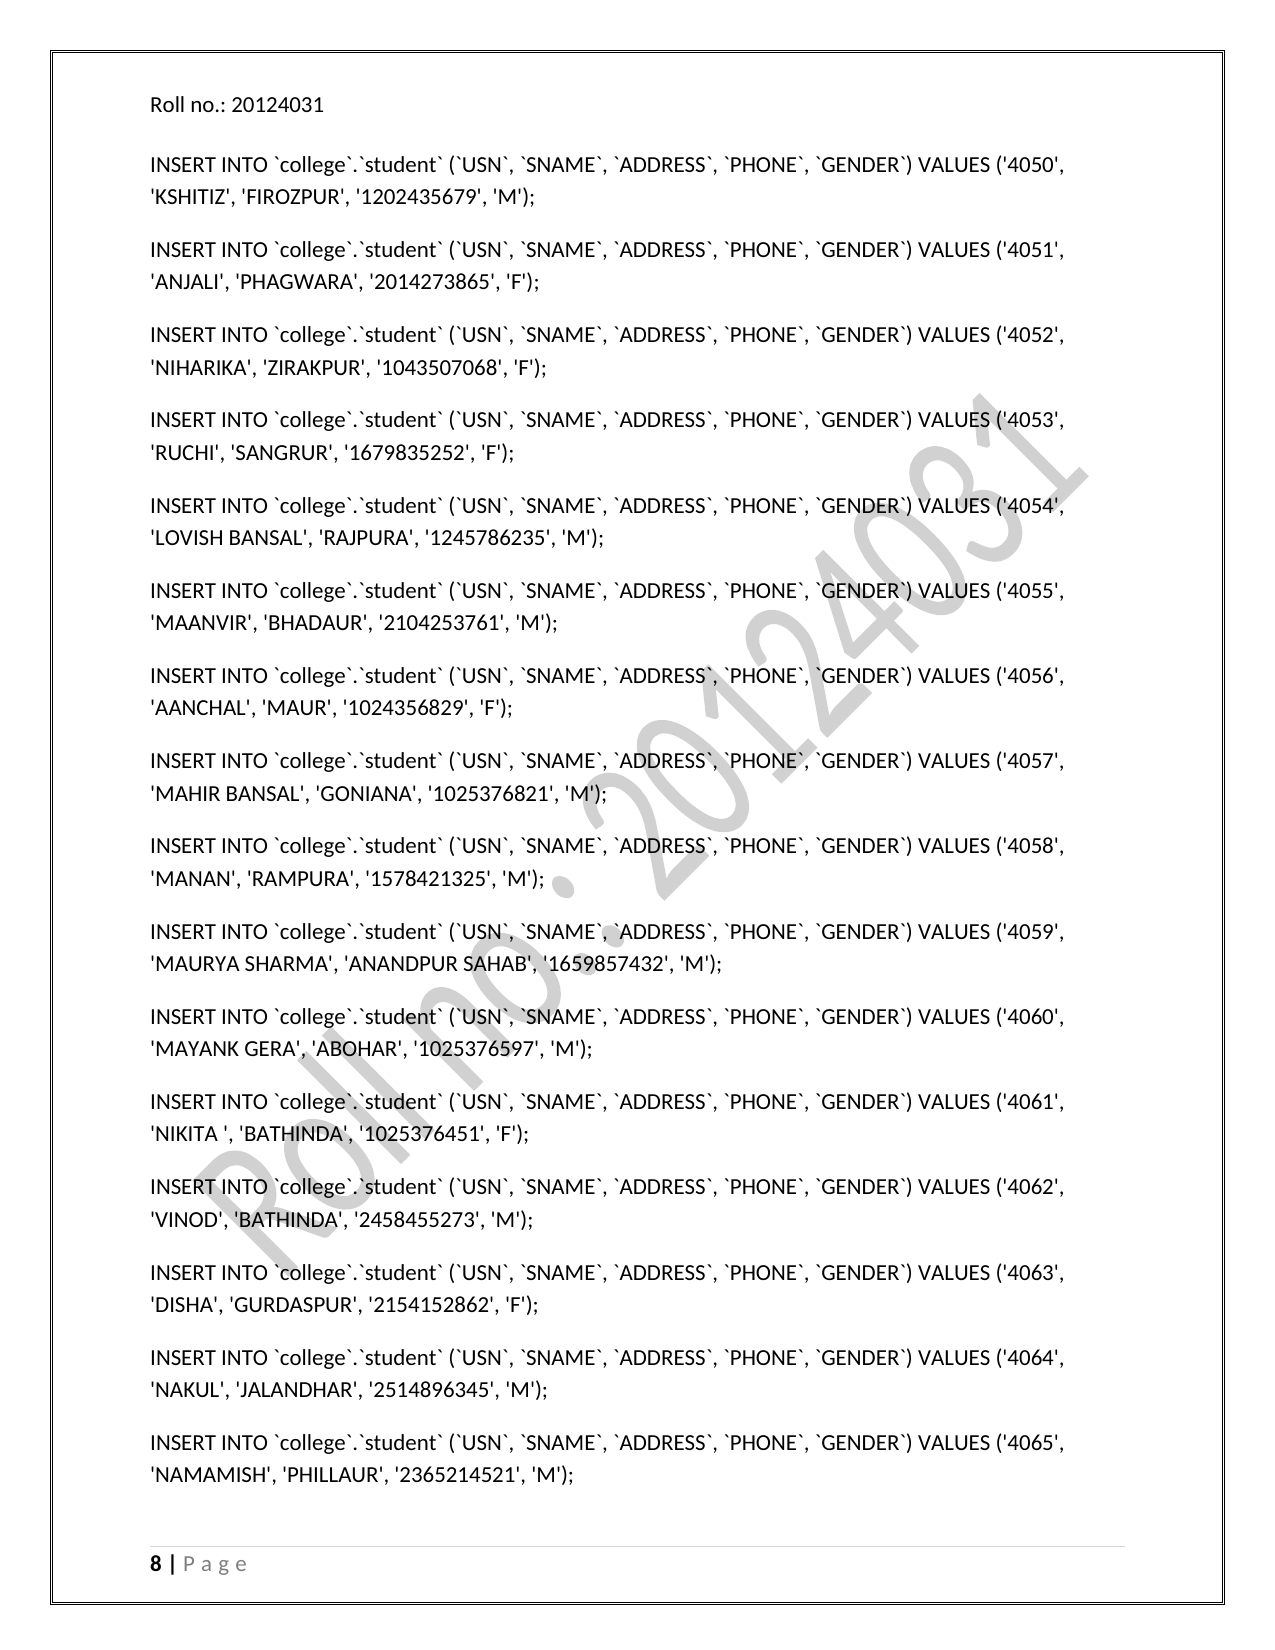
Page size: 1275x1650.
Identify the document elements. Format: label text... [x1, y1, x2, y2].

text INSERT INTO `college`.`student` (`USN`, `SNAME`, `ADDRESS`, `PHONE`, `GENDER`) VALUES ('4052', 'NIHARIKA', 'ZIRAKPUR', '1043507068', 'F'); [150, 320, 1125, 381]
text INSERT INTO `college`.`student` (`USN`, `SNAME`, `ADDRESS`, `PHONE`, `GENDER`) VALUES ('4050', 'KSHITIZ', 'FIROZPUR', '1202435679', 'M'); [150, 150, 1125, 210]
text INSERT INTO `college`.`student` (`USN`, `SNAME`, `ADDRESS`, `PHONE`, `GENDER`) VALUES ('4060', 'MAYANK GERA', 'ABOHAR', '1025376597', 'M'); [150, 1002, 1125, 1062]
text INSERT INTO `college`.`student` (`USN`, `SNAME`, `ADDRESS`, `PHONE`, `GENDER`) VALUES ('4054', 'LOVISH BANSAL', 'RAJPURA', '1245786235', 'M'); [150, 491, 1125, 551]
text INSERT INTO `college`.`student` (`USN`, `SNAME`, `ADDRESS`, `PHONE`, `GENDER`) VALUES ('4059', 'MAURYA SHARMA', 'ANANDPUR SAHAB', '1659857432', 'M'); [150, 917, 1125, 977]
text INSERT INTO `college`.`student` (`USN`, `SNAME`, `ADDRESS`, `PHONE`, `GENDER`) VALUES ('4051', 'ANJALI', 'PHAGWARA', '2014273865', 'F'); [150, 235, 1125, 295]
text INSERT INTO `college`.`student` (`USN`, `SNAME`, `ADDRESS`, `PHONE`, `GENDER`) VALUES ('4062', 'VINOD', 'BATHINDA', '2458455273', 'M'); [150, 1172, 1125, 1233]
text INSERT INTO `college`.`student` (`USN`, `SNAME`, `ADDRESS`, `PHONE`, `GENDER`) VALUES ('4058', 'MANAN', 'RAMPURA', '1578421325', 'M'); [150, 832, 1125, 892]
text INSERT INTO `college`.`student` (`USN`, `SNAME`, `ADDRESS`, `PHONE`, `GENDER`) VALUES ('4053', 'RUCHI', 'SANGRUR', '1679835252', 'F'); [150, 406, 1125, 466]
text INSERT INTO `college`.`student` (`USN`, `SNAME`, `ADDRESS`, `PHONE`, `GENDER`) VALUES ('4057', 'MAHIR BANSAL', 'GONIANA', '1025376821', 'M'); [150, 746, 1125, 807]
text INSERT INTO `college`.`student` (`USN`, `SNAME`, `ADDRESS`, `PHONE`, `GENDER`) VALUES ('4061', 'NIKITA ', 'BATHINDA', '1025376451', 'F'); [150, 1087, 1125, 1147]
text INSERT INTO `college`.`student` (`USN`, `SNAME`, `ADDRESS`, `PHONE`, `GENDER`) VALUES ('4056', 'AANCHAL', 'MAUR', '1024356829', 'F'); [150, 661, 1125, 721]
text INSERT INTO `college`.`student` (`USN`, `SNAME`, `ADDRESS`, `PHONE`, `GENDER`) VALUES ('4055', 'MAANVIR', 'BHADAUR', '2104253761', 'M'); [150, 576, 1125, 636]
text INSERT INTO `college`.`student` (`USN`, `SNAME`, `ADDRESS`, `PHONE`, `GENDER`) VALUES ('4064', 'NAKUL', 'JALANDHAR', '2514896345', 'M'); [150, 1343, 1125, 1403]
text INSERT INTO `college`.`student` (`USN`, `SNAME`, `ADDRESS`, `PHONE`, `GENDER`) VALUES ('4065', 'NAMAMISH', 'PHILLAUR', '2365214521', 'M'); [150, 1428, 1125, 1488]
text INSERT INTO `college`.`student` (`USN`, `SNAME`, `ADDRESS`, `PHONE`, `GENDER`) VALUES ('4063', 'DISHA', 'GURDASPUR', '2154152862', 'F'); [150, 1258, 1125, 1318]
